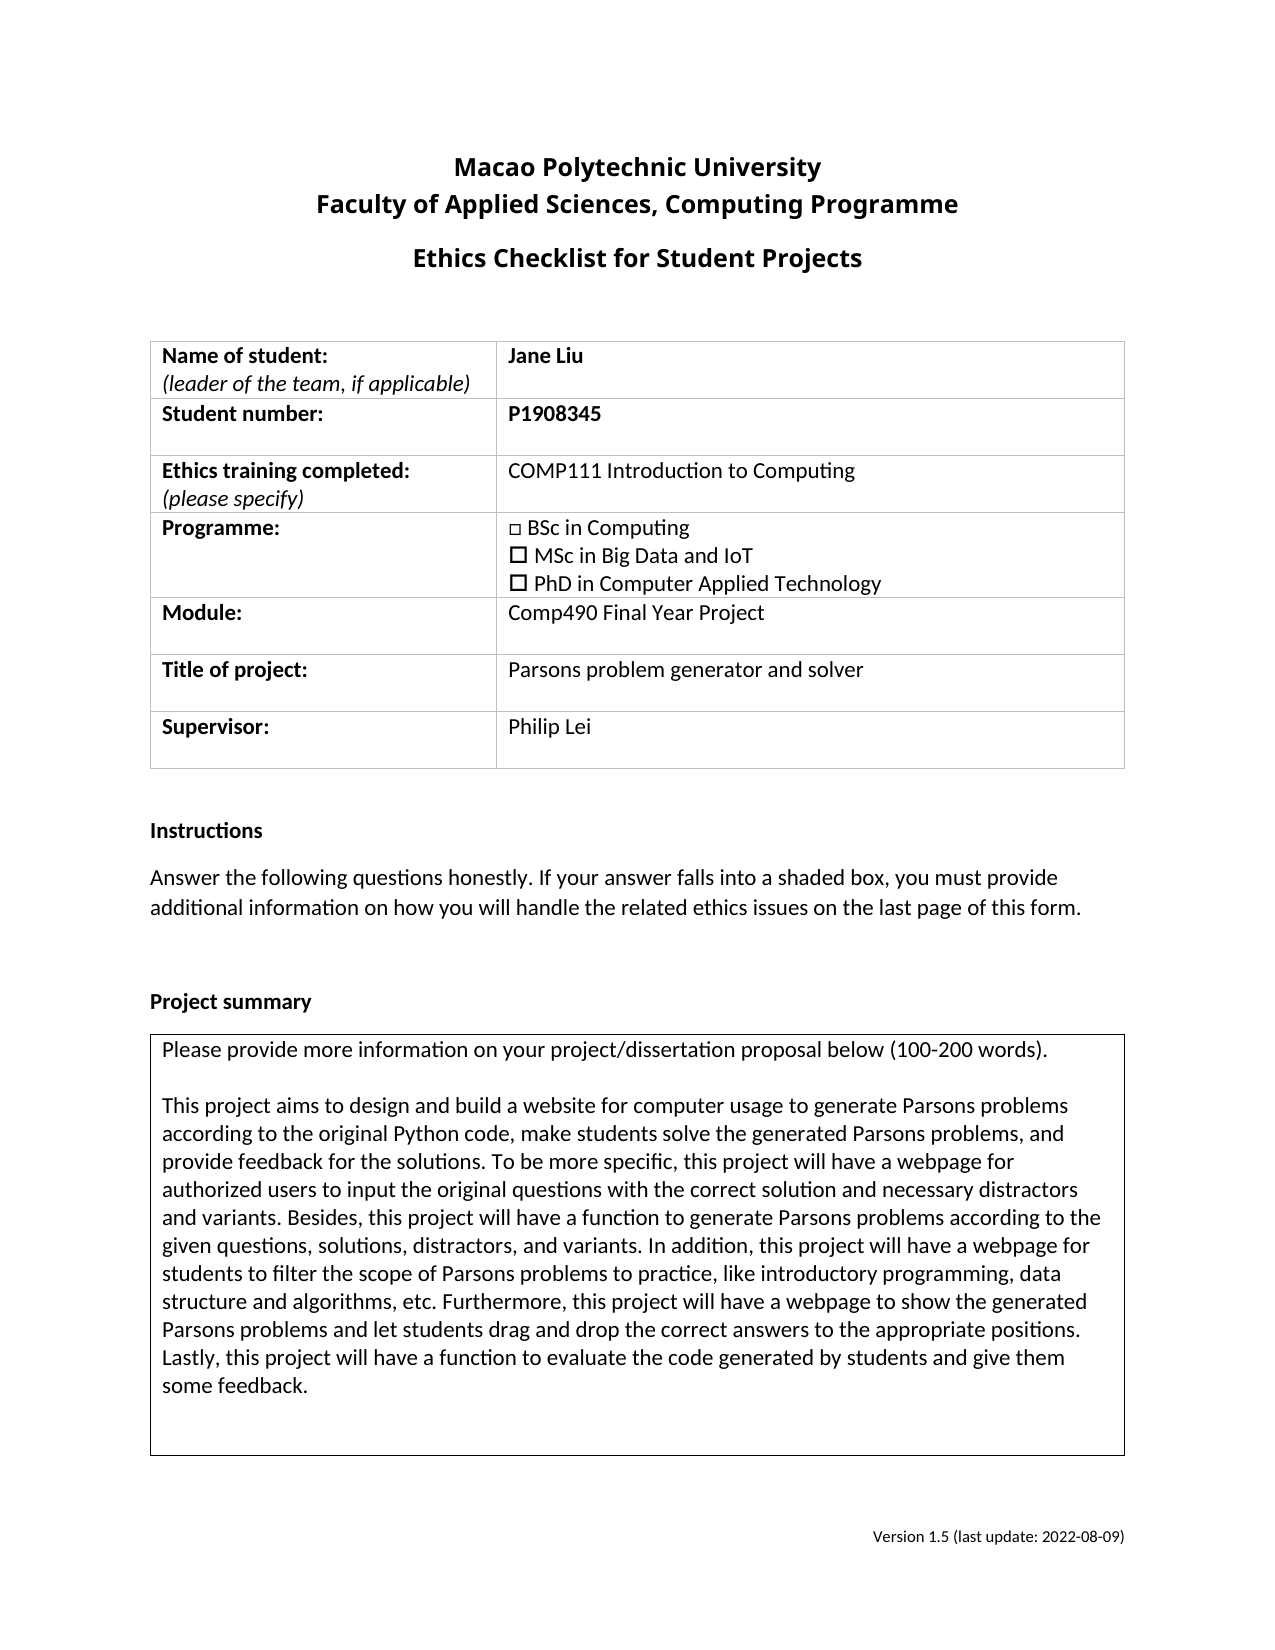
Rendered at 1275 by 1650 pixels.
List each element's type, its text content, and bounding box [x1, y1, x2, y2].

table_cell BSc in Computing MSc in Big Data and IoT PhD in Computer Applied Technology [497, 513, 1124, 597]
text Project summary [150, 987, 1125, 1015]
table_cell Supervisor: [151, 712, 496, 768]
table_cell P1908345 [497, 399, 1124, 455]
text Ethics Checklist for Student Projects [150, 240, 1125, 274]
table_cell Parsons problem generator and solver [497, 655, 1124, 711]
table_cell Comp490 Final Year Project [497, 598, 1124, 654]
text Macao Polytechnic University Faculty of Applied Sciences, Computing Programme [150, 150, 1125, 221]
table_header Please provide more information on your project/dissertation proposal below (100-200 words). This project aims to design and build a website for computer usage to generate Parsons problems according to the original Python code, make students solve the generated Parsons problems, and provide feedback for the solutions. To be more specific, this project will have a webpage for authorized users to input the original questions with the correct solution and necessary distractors and variants. Besides, this project will have a function to generate Parsons problems according to the given questions, solutions, distractors, and variants. In addition, this project will have a webpage for students to filter the scope of Parsons problems to practice, like introductory programming, data structure and algorithms, etc. Furthermore, this project will have a webpage to show the generated Parsons problems and let students drag and drop the correct answers to the appropriate positions. Lastly, this project will have a function to evaluate the code generated by students and give them some feedback. [151, 1035, 1124, 1454]
table_header Jane Liu [497, 342, 1124, 398]
text Answer the following questions honestly. If your answer falls into a shaded box, you must provide additional information on how you will handle the related ethics issues on the last page of this form. [150, 863, 1125, 921]
table_cell Student number: [151, 399, 496, 455]
table_cell COMP111 Introduction to Computing [497, 456, 1124, 512]
table_cell Ethics training completed: (please specify) [151, 456, 496, 512]
text Instructions [150, 816, 1125, 844]
table_cell Module: [151, 598, 496, 654]
table_header Name of student: (leader of the team, if applicable) [151, 342, 496, 398]
table_cell Programme: [151, 513, 496, 597]
table_cell Title of project: [151, 655, 496, 711]
table_cell Philip Lei [497, 712, 1124, 768]
